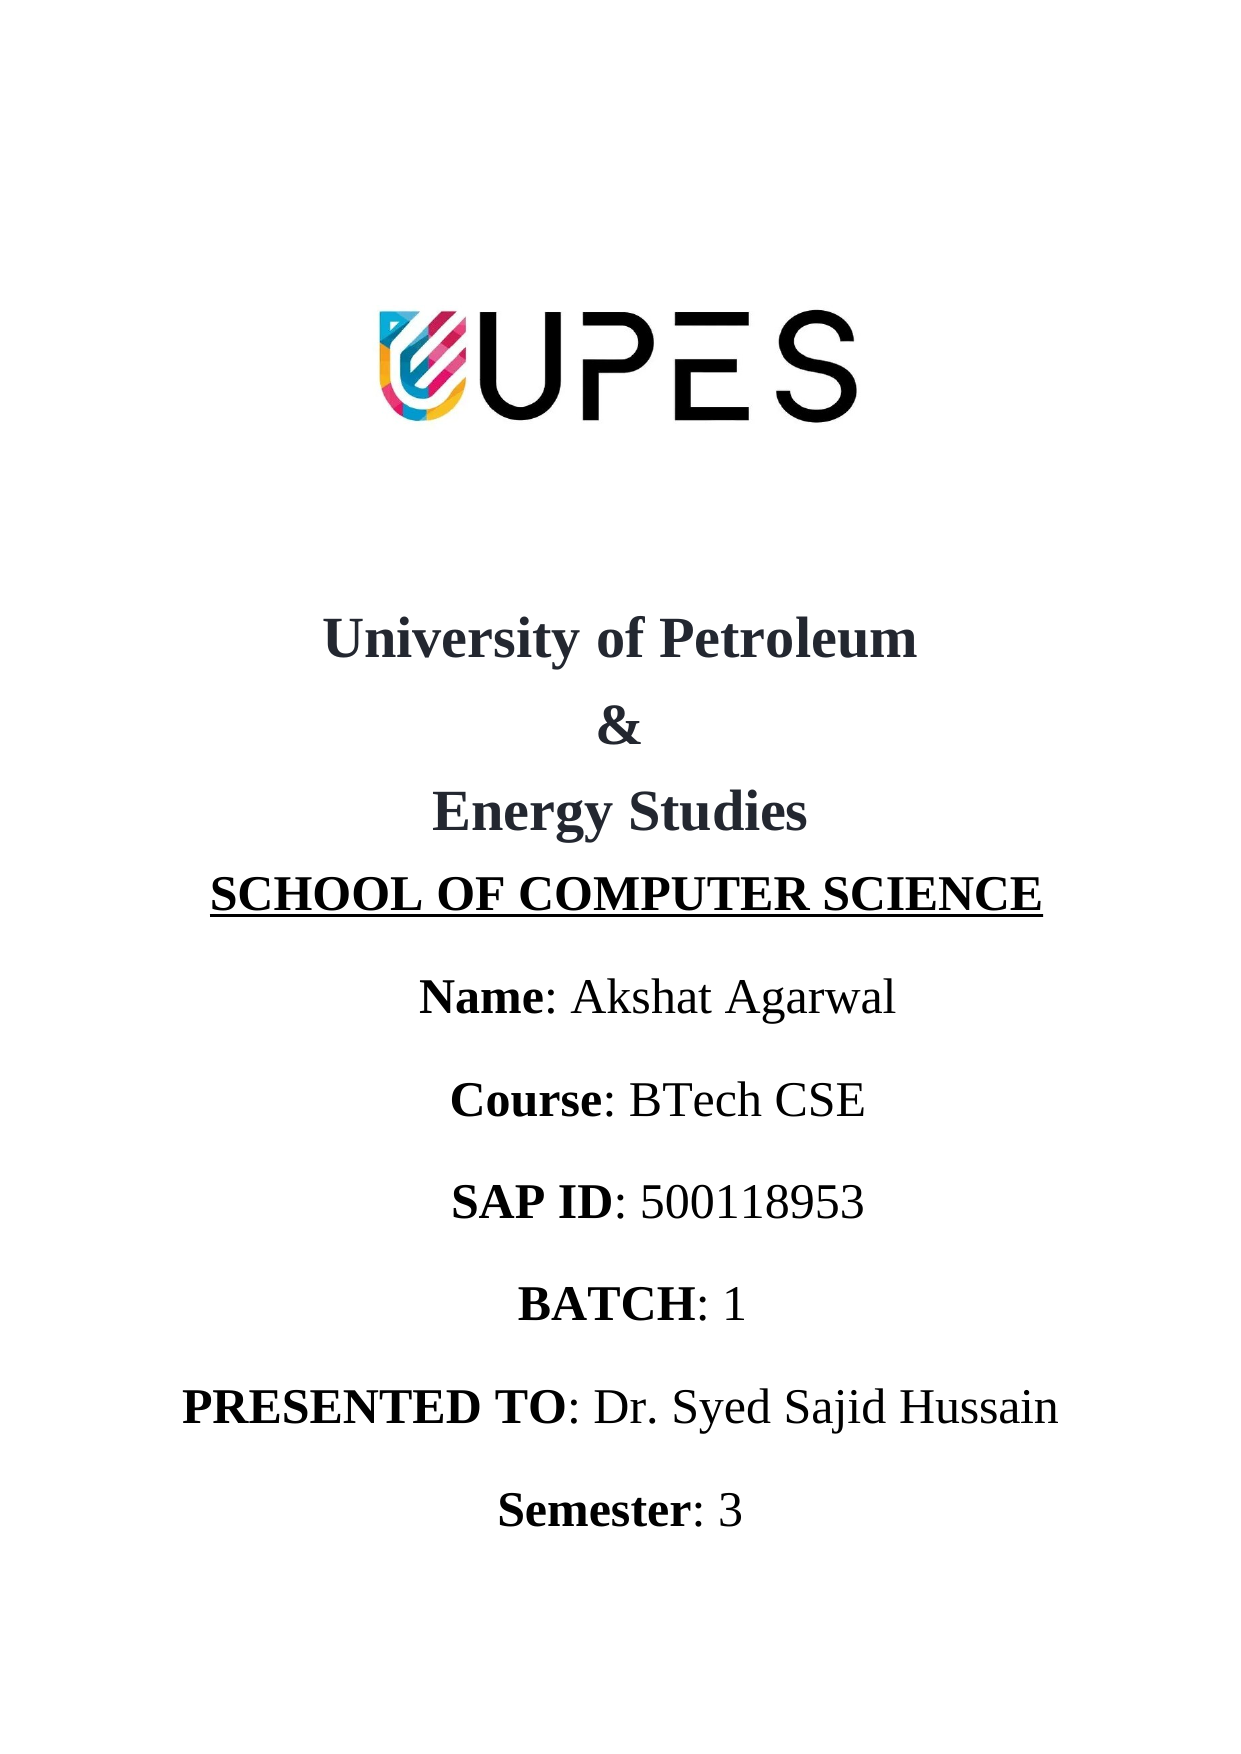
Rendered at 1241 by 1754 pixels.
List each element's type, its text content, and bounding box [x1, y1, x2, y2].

text Name: Akshat Agarwal Course: BTech CSE SAP ID: 500118953 [404, 967, 911, 1229]
text BATCH: 1 [139, 1274, 1126, 1332]
picture [371, 305, 861, 430]
title University of Petroleum & [302, 603, 938, 757]
text Semester: 3 [303, 1480, 938, 1537]
subtitle SCHOOL OF COMPUTER SCIENCE [152, 864, 1101, 922]
text PRESENTED TO: Dr. Syed Sajid Hussain [139, 1377, 1101, 1434]
title Energy Studies [303, 777, 938, 844]
